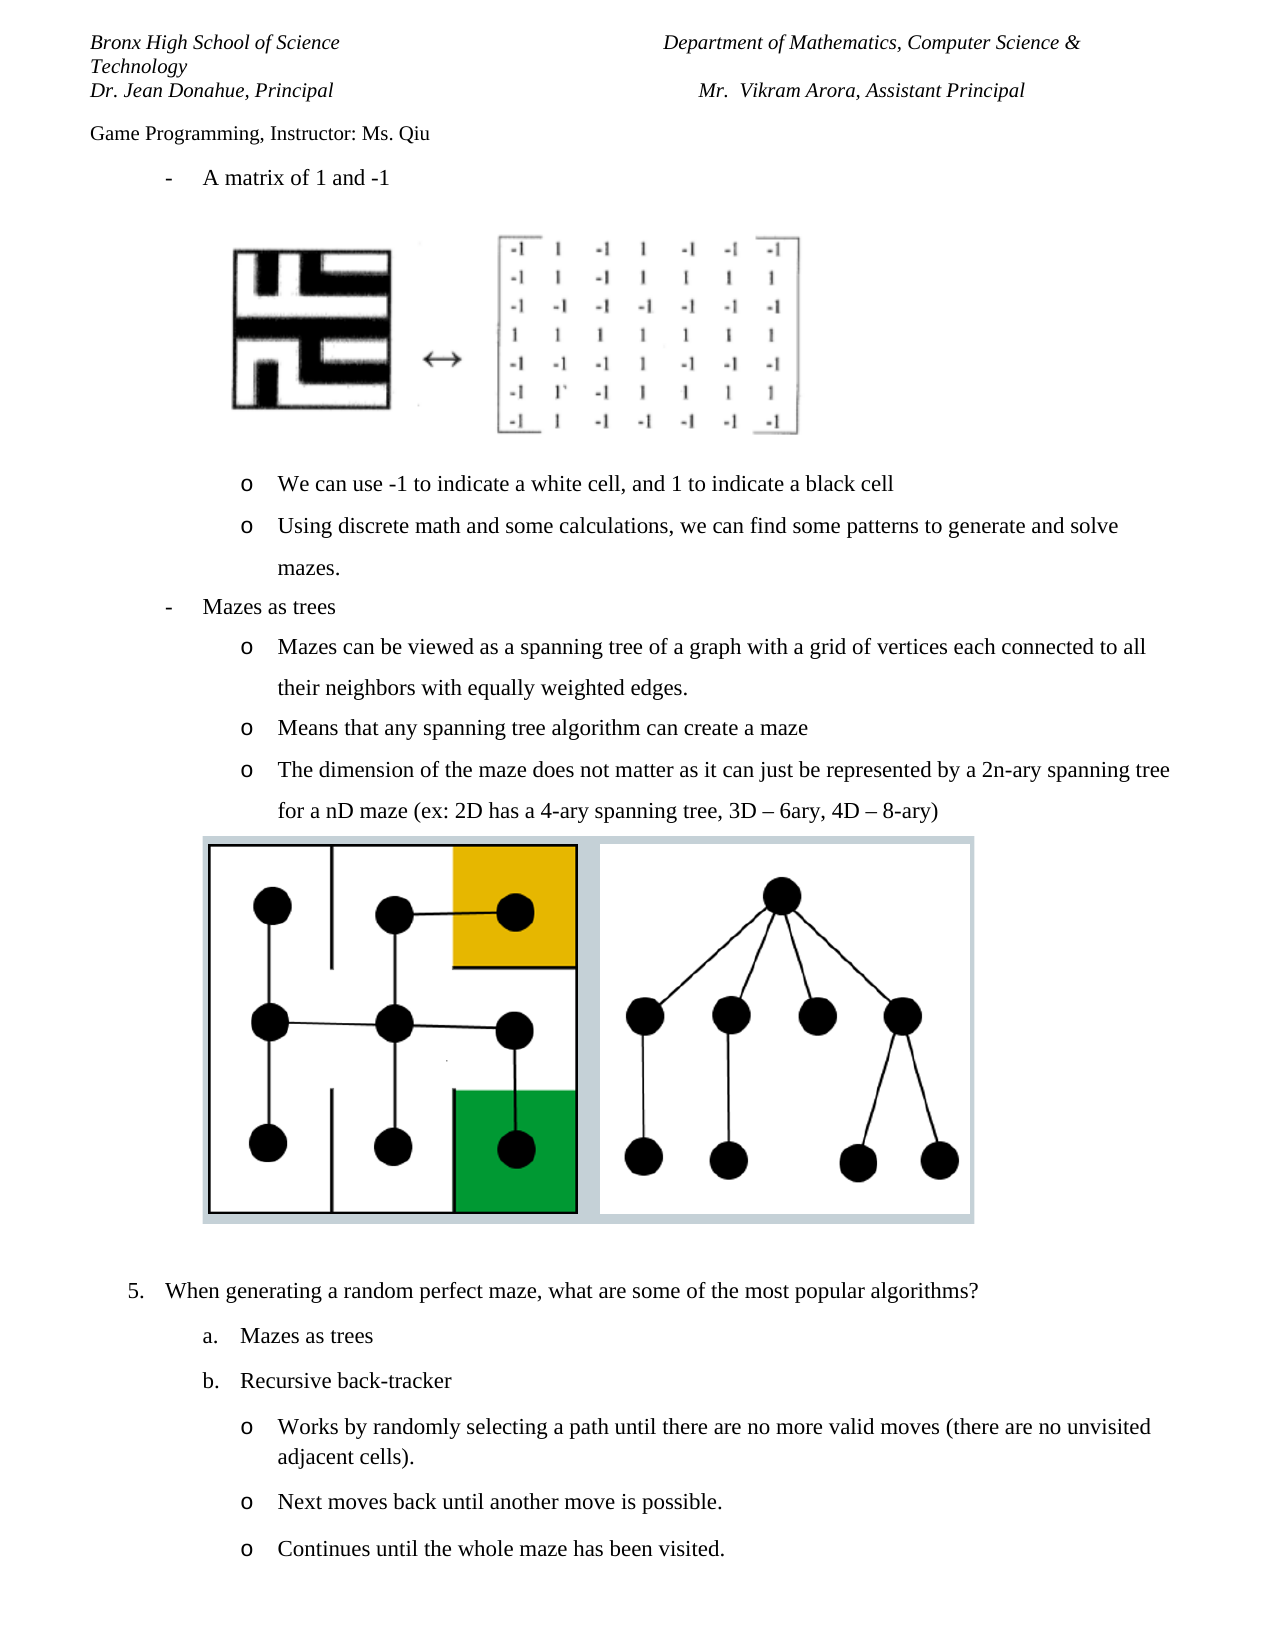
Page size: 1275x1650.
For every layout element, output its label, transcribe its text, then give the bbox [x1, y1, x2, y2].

list Mazes as trees [202, 1322, 1185, 1349]
list Using discrete math and some calculations, we can find some patterns to generate and solve mazes. [240, 512, 1185, 580]
list Recursive back-tracker [202, 1368, 1185, 1394]
list Works by randomly selecting a path until there are no more valid moves (there are no unvisited adjacent cells). [240, 1413, 1185, 1469]
list Mazes as trees [165, 593, 1185, 619]
list Continues until the whole maze has been visited. [240, 1535, 1185, 1563]
list When generating a random perfect maze, what are some of the most popular algorithms? [127, 1277, 1185, 1304]
list We can use -1 to indicate a white cell, and 1 to indicate a black cell [240, 470, 1185, 498]
list Next moves back until another move is possible. [240, 1488, 1185, 1516]
picture [202, 836, 975, 1224]
list A matrix of 1 and -1 [165, 163, 1185, 190]
list Means that any spanning tree algorithm can create a maze [240, 713, 1185, 742]
picture [202, 203, 820, 457]
list The dimension of the maze does not matter as it can just be represented by a 2n-ary spanning tree for a nD maze (ex: 2D has a 4-ary spanning tree, 3D – 6ary, 4D – 8-ary) [240, 756, 1185, 823]
list Mazes can be viewed as a spanning tree of a graph with a grid of vertices each connected to all their neighbors with equally weighted edges. [240, 633, 1185, 700]
